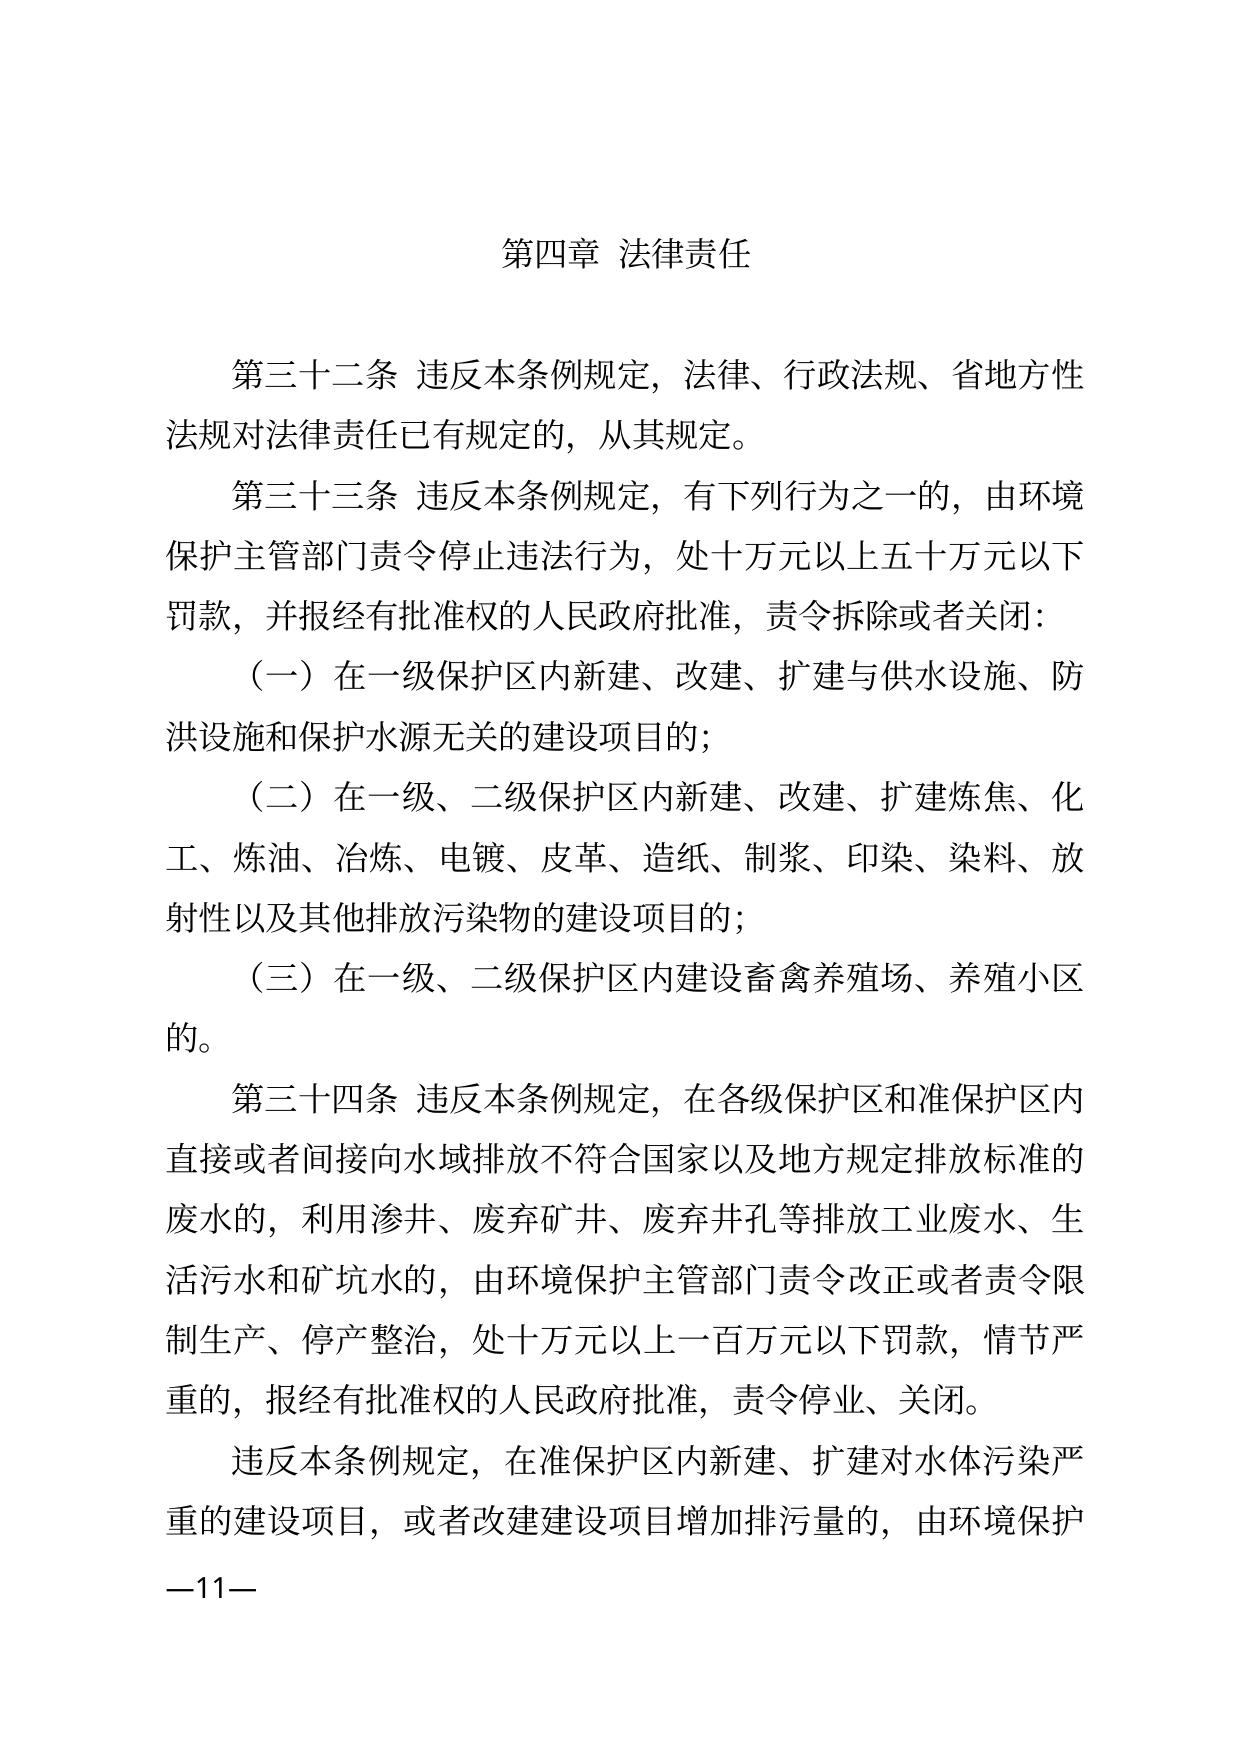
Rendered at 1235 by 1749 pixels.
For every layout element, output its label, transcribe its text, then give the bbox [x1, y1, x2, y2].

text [165, 1425, 1087, 1545]
text （三）在一级、二级保护区内建设畜禽养殖场、养殖小区的。 [165, 942, 1087, 1063]
text 第四章 法律责任 [165, 218, 1087, 279]
text 第三十二条 违反本条例规定，法律、行政法规、省地方性法规对法律责任已有规定的，从其规定。 [165, 339, 1087, 460]
text （二）在一级、二级保护区内新建、改建、扩建炼焦、化工、炼油、冶炼、电镀、皮革、造纸、制浆、印染、染料、放射性以及其他排放污染物的建设项目的； [165, 761, 1087, 942]
text 第三十三条 违反本条例规定，有下列行为之一的，由环境保护主管部门责令停止违法行为，处十万元以上五十万元以下罚款，并报经有批准权的人民政府批准，责令拆除或者关闭： [165, 460, 1087, 641]
text （一）在一级保护区内新建、改建、扩建与供水设施、防洪设施和保护水源无关的建设项目的； [165, 641, 1087, 761]
text 第三十四条 违反本条例规定，在各级保护区和准保护区内直接或者间接向水域排放不符合国家以及地方规定排放标准的废水的，利用渗井、废弃矿井、废弃井孔等排放工业废水、生活污水和矿坑水的，由环境保护主管部门责令改正或者责令限制生产、停产整治，处十万元以上一百万元以下罚款，情节严重的，报经有批准权的人民政府批准，责令停业、关闭。 [165, 1063, 1087, 1425]
